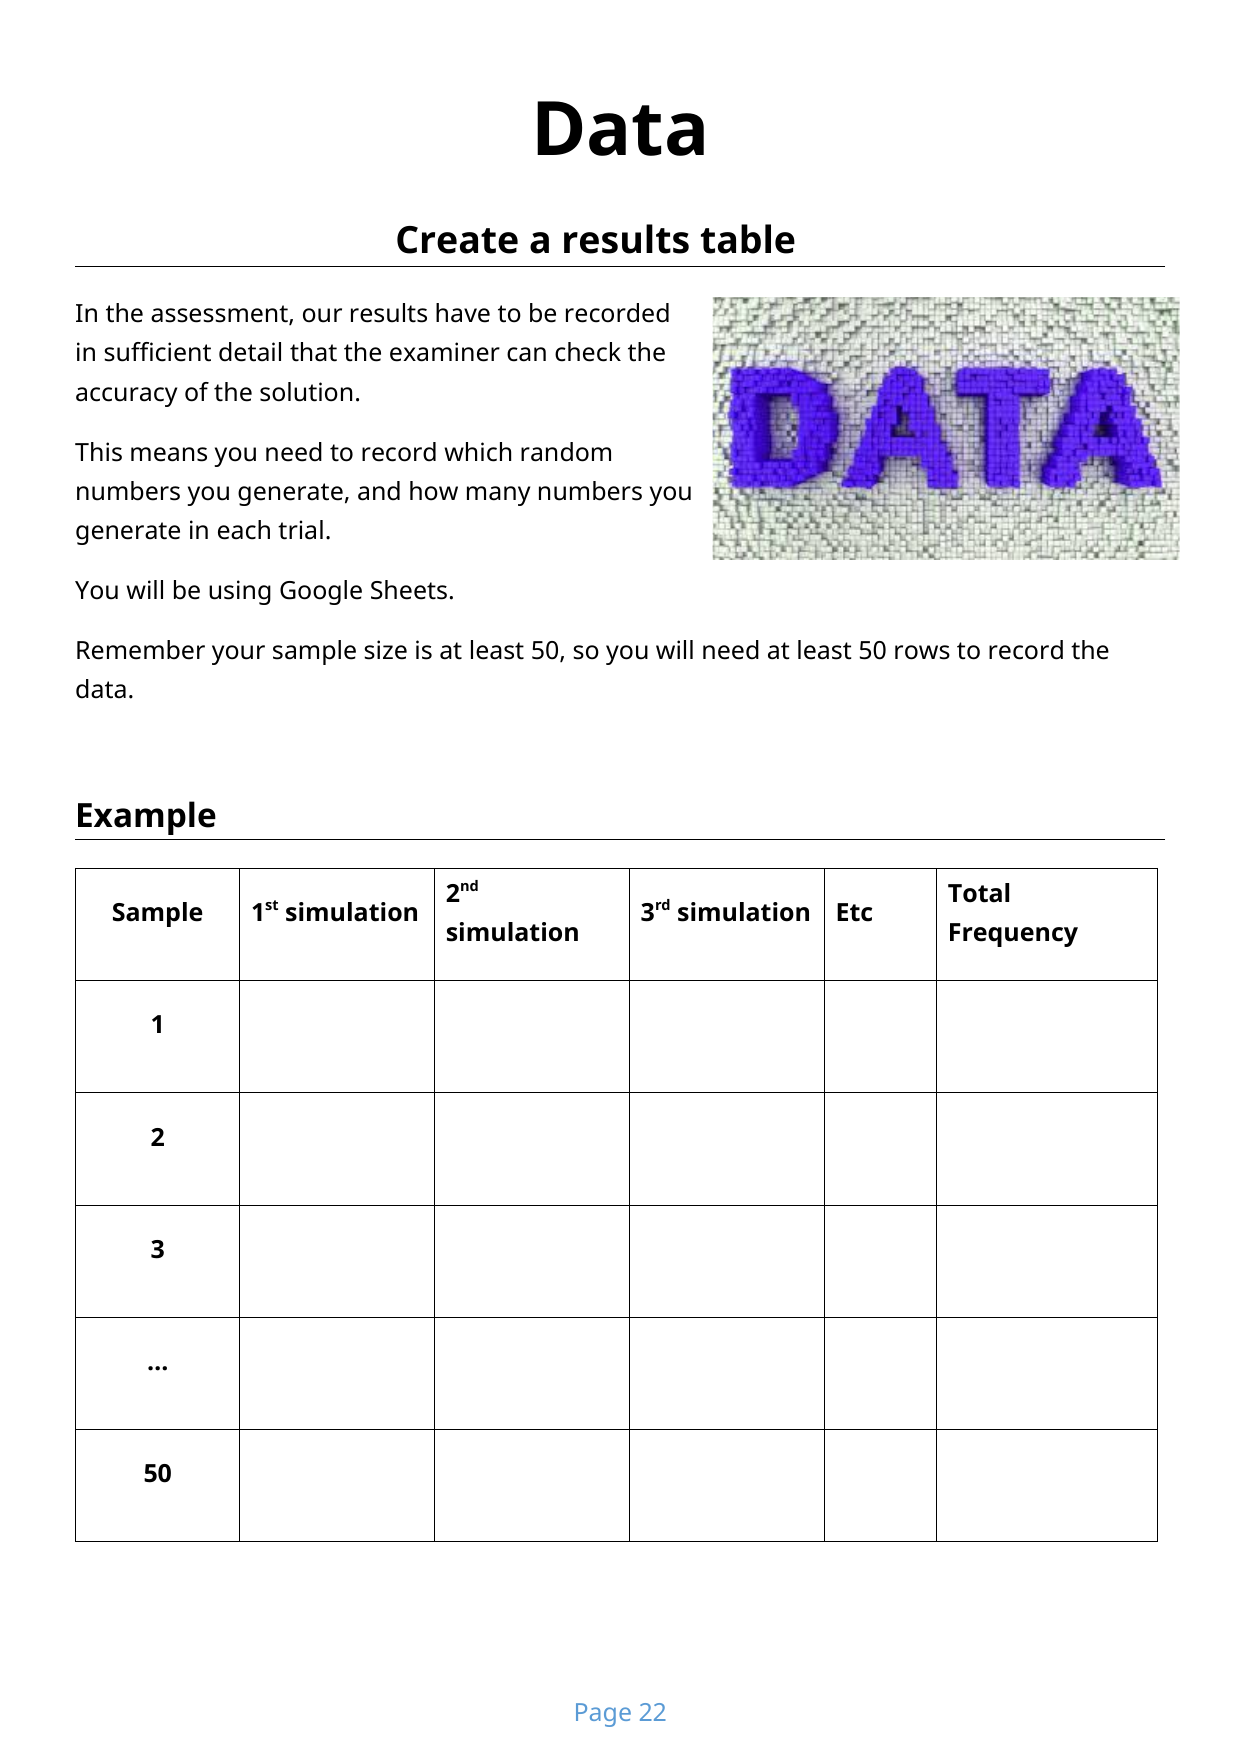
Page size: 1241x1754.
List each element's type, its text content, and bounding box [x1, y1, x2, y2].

table_cell [240, 1206, 434, 1317]
table_cell … [76, 1318, 239, 1429]
table_cell 2 [76, 1093, 239, 1204]
text This means you need to record which random numbers you generate, and how many numbers you generate in each trial. [75, 434, 712, 547]
table_cell [240, 1093, 434, 1204]
table_cell [435, 1430, 629, 1541]
table_cell [937, 981, 1157, 1092]
table_cell [937, 1318, 1157, 1429]
subtitle Create a results table [75, 213, 1165, 266]
table_cell [825, 1206, 936, 1317]
table_cell 1 [76, 981, 239, 1092]
table_cell [630, 1318, 824, 1429]
table_cell 50 [76, 1430, 239, 1541]
table_header 2nd simulation [435, 869, 629, 980]
table_cell [630, 1206, 824, 1317]
table_cell [825, 1430, 936, 1541]
table_cell [937, 1206, 1157, 1317]
table_header Total Frequency [937, 869, 1157, 980]
table_cell [435, 1093, 629, 1204]
table_cell [825, 1093, 936, 1204]
table_cell [825, 1318, 936, 1429]
table_cell [435, 981, 629, 1092]
table_header 1st simulation [240, 869, 434, 980]
table_header 3rd simulation [630, 869, 824, 980]
table_cell [937, 1430, 1157, 1541]
table_cell [937, 1093, 1157, 1204]
table_cell [240, 1430, 434, 1541]
table_cell [630, 1093, 824, 1204]
text In the assessment, our results have to be recorded in sufficient detail that the examiner can check the accuracy of the solution. [75, 296, 1165, 408]
text You will be using Google Sheets. [75, 573, 1165, 607]
table_cell [240, 1318, 434, 1429]
text Remember your sample size is at least 50, so you will need at least 50 rows to record the data. [75, 633, 1165, 706]
table_cell [240, 981, 434, 1092]
table_header Etc [825, 869, 936, 980]
table_cell [630, 981, 824, 1092]
table_header Sample [76, 869, 239, 980]
subtitle Example [75, 792, 1165, 839]
table_cell [435, 1318, 629, 1429]
table_cell [435, 1206, 629, 1317]
table_cell 3 [76, 1206, 239, 1317]
table_cell [630, 1430, 824, 1541]
table_cell [825, 981, 936, 1092]
picture [712, 297, 1180, 560]
subtitle Data [75, 75, 1165, 177]
